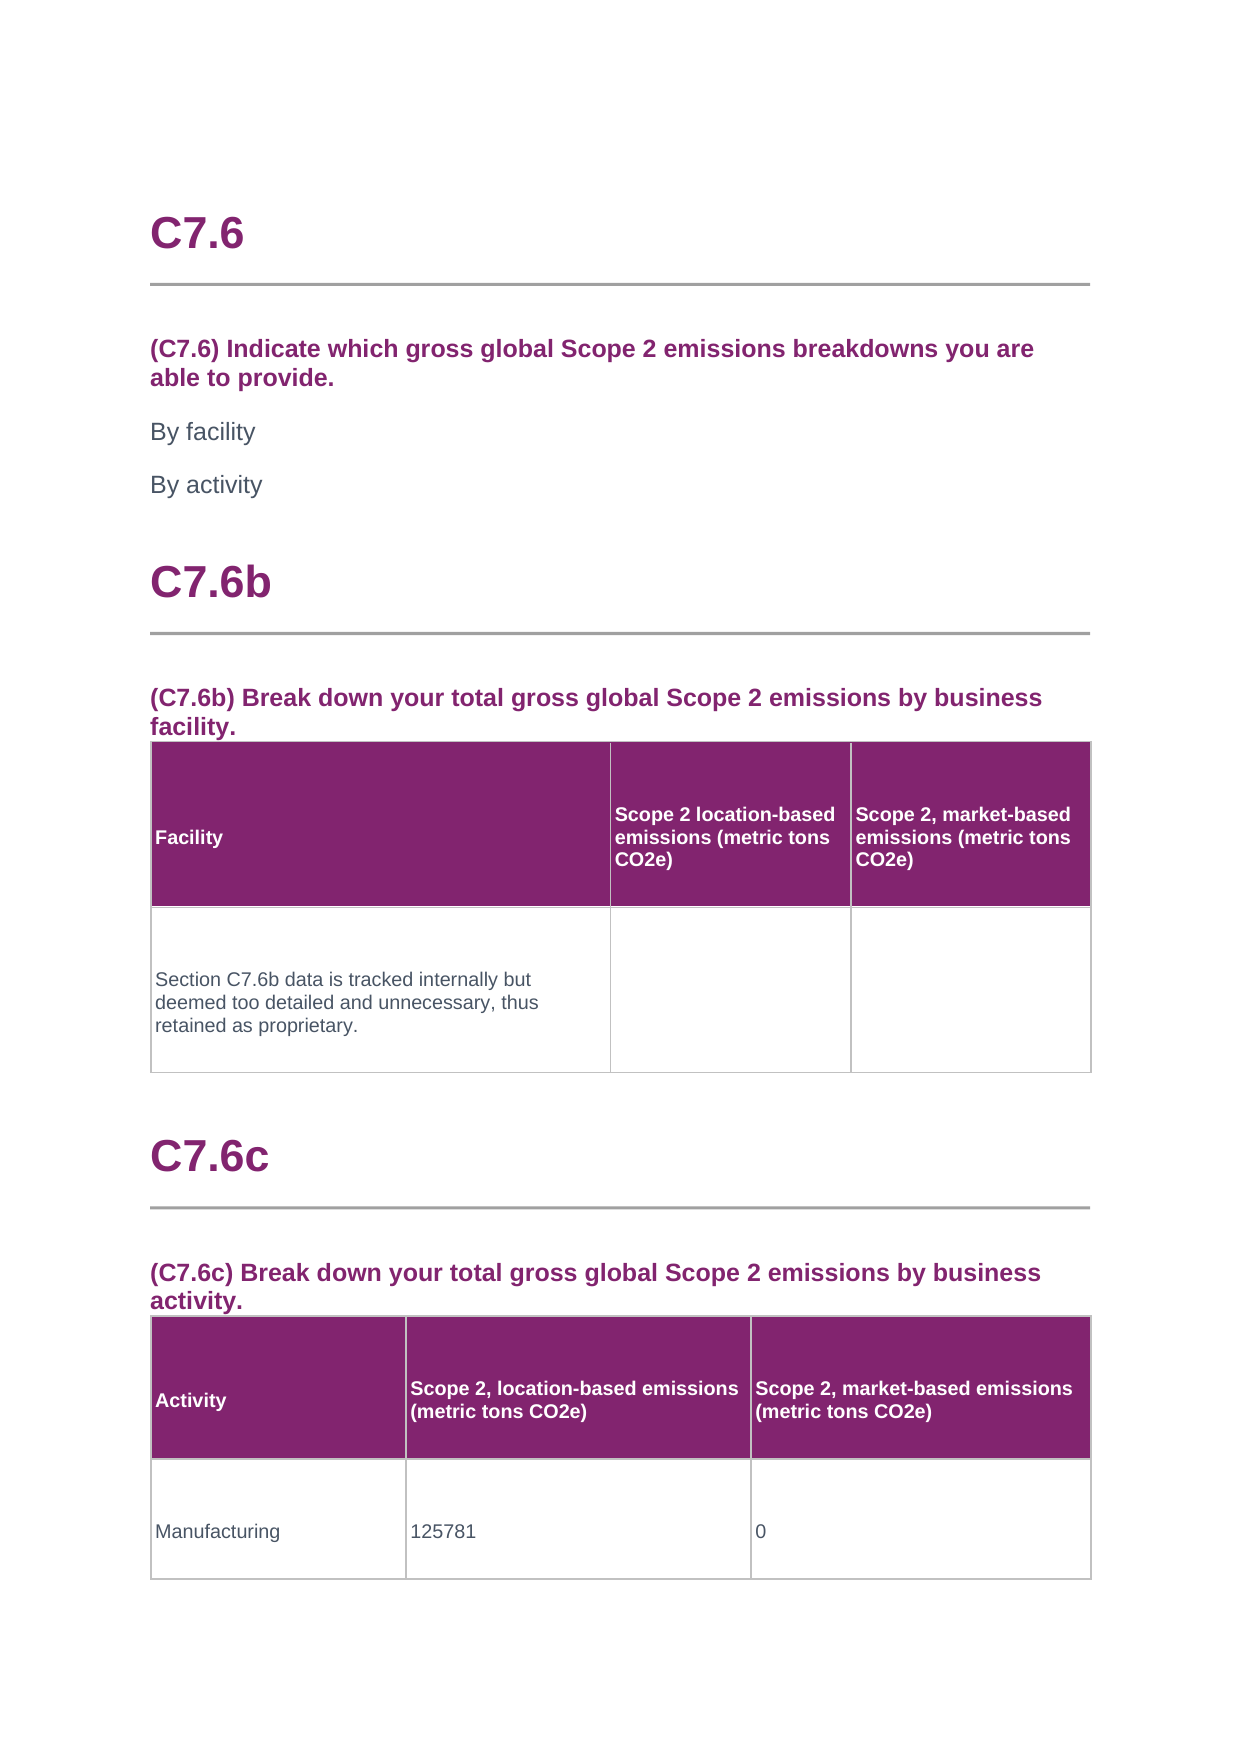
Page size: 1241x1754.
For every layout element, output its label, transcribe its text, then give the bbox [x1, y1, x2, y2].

table_cell 125781 [407, 1460, 750, 1578]
table_header Scope 2 location-based emissions (metric tons CO2e) [611, 742, 851, 906]
table_cell [611, 908, 850, 1072]
table_header Scope 2, market-based emissions (metric tons CO2e) [852, 742, 1090, 906]
table_cell [852, 908, 1090, 1072]
subtitle C7.6b [150, 499, 1090, 607]
table_header Scope 2, location-based emissions (metric tons CO2e) [407, 1317, 750, 1458]
subtitle C7.6 [150, 150, 1090, 258]
table_cell 0 [752, 1460, 1090, 1578]
table_cell Manufacturing [152, 1460, 405, 1578]
table_header Scope 2, market-based emissions (metric tons CO2e) [752, 1317, 1090, 1458]
table_cell Section C7.6b data is tracked internally but deemed too detailed and unnecessary, thus retained as proprietary. [152, 908, 610, 1072]
table_header Facility [152, 742, 610, 906]
text By facility [150, 417, 1090, 445]
text By activity [150, 470, 1090, 499]
subtitle C7.6c [150, 1073, 1090, 1181]
subtitle (C7.6c) Break down your total gross global Scope 2 emissions by business activity. [150, 1258, 1090, 1315]
table_header Activity [152, 1317, 405, 1458]
subtitle (C7.6b) Break down your total gross global Scope 2 emissions by business facility. [150, 683, 1090, 741]
subtitle (C7.6) Indicate which gross global Scope 2 emissions breakdowns you are able to provide. [150, 334, 1090, 392]
